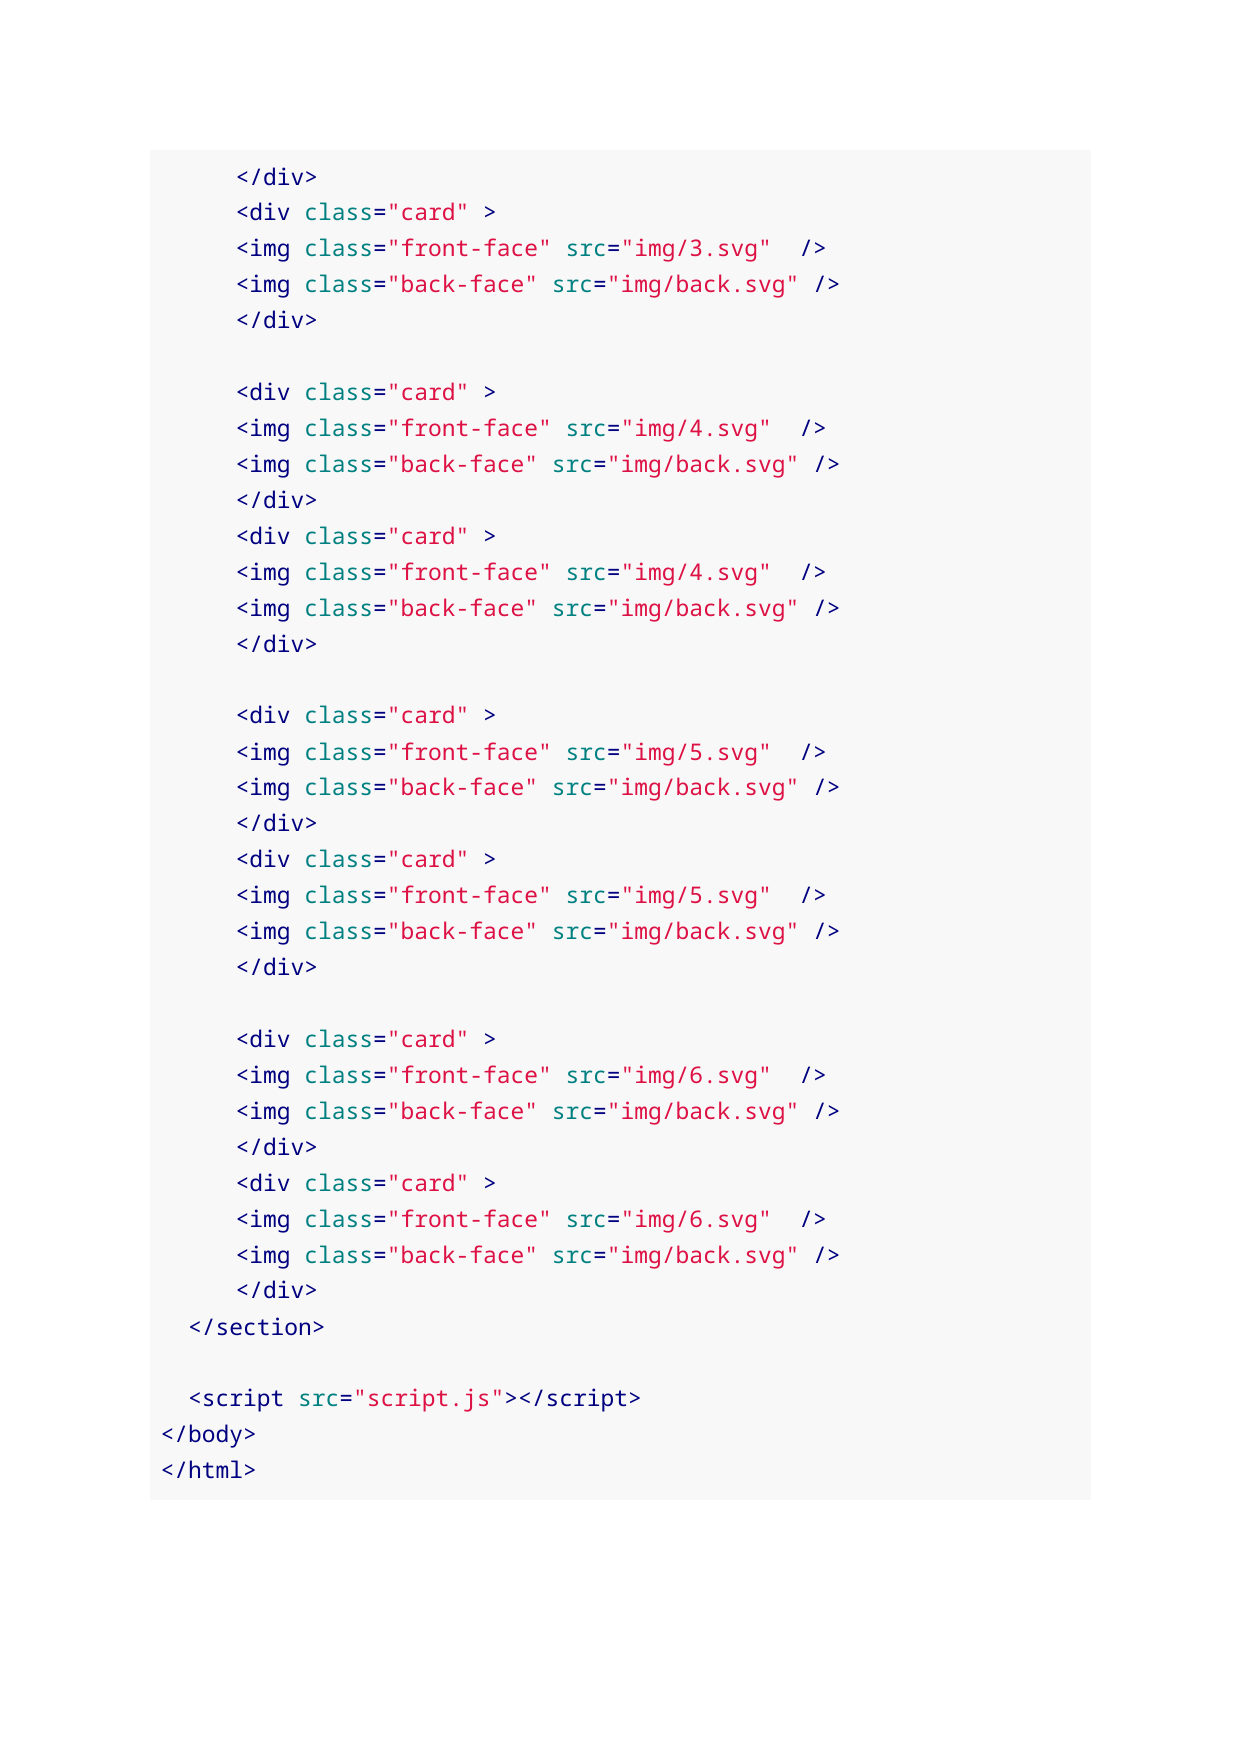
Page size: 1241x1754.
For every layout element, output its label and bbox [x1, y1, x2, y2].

table_header [150, 150, 1091, 1500]
